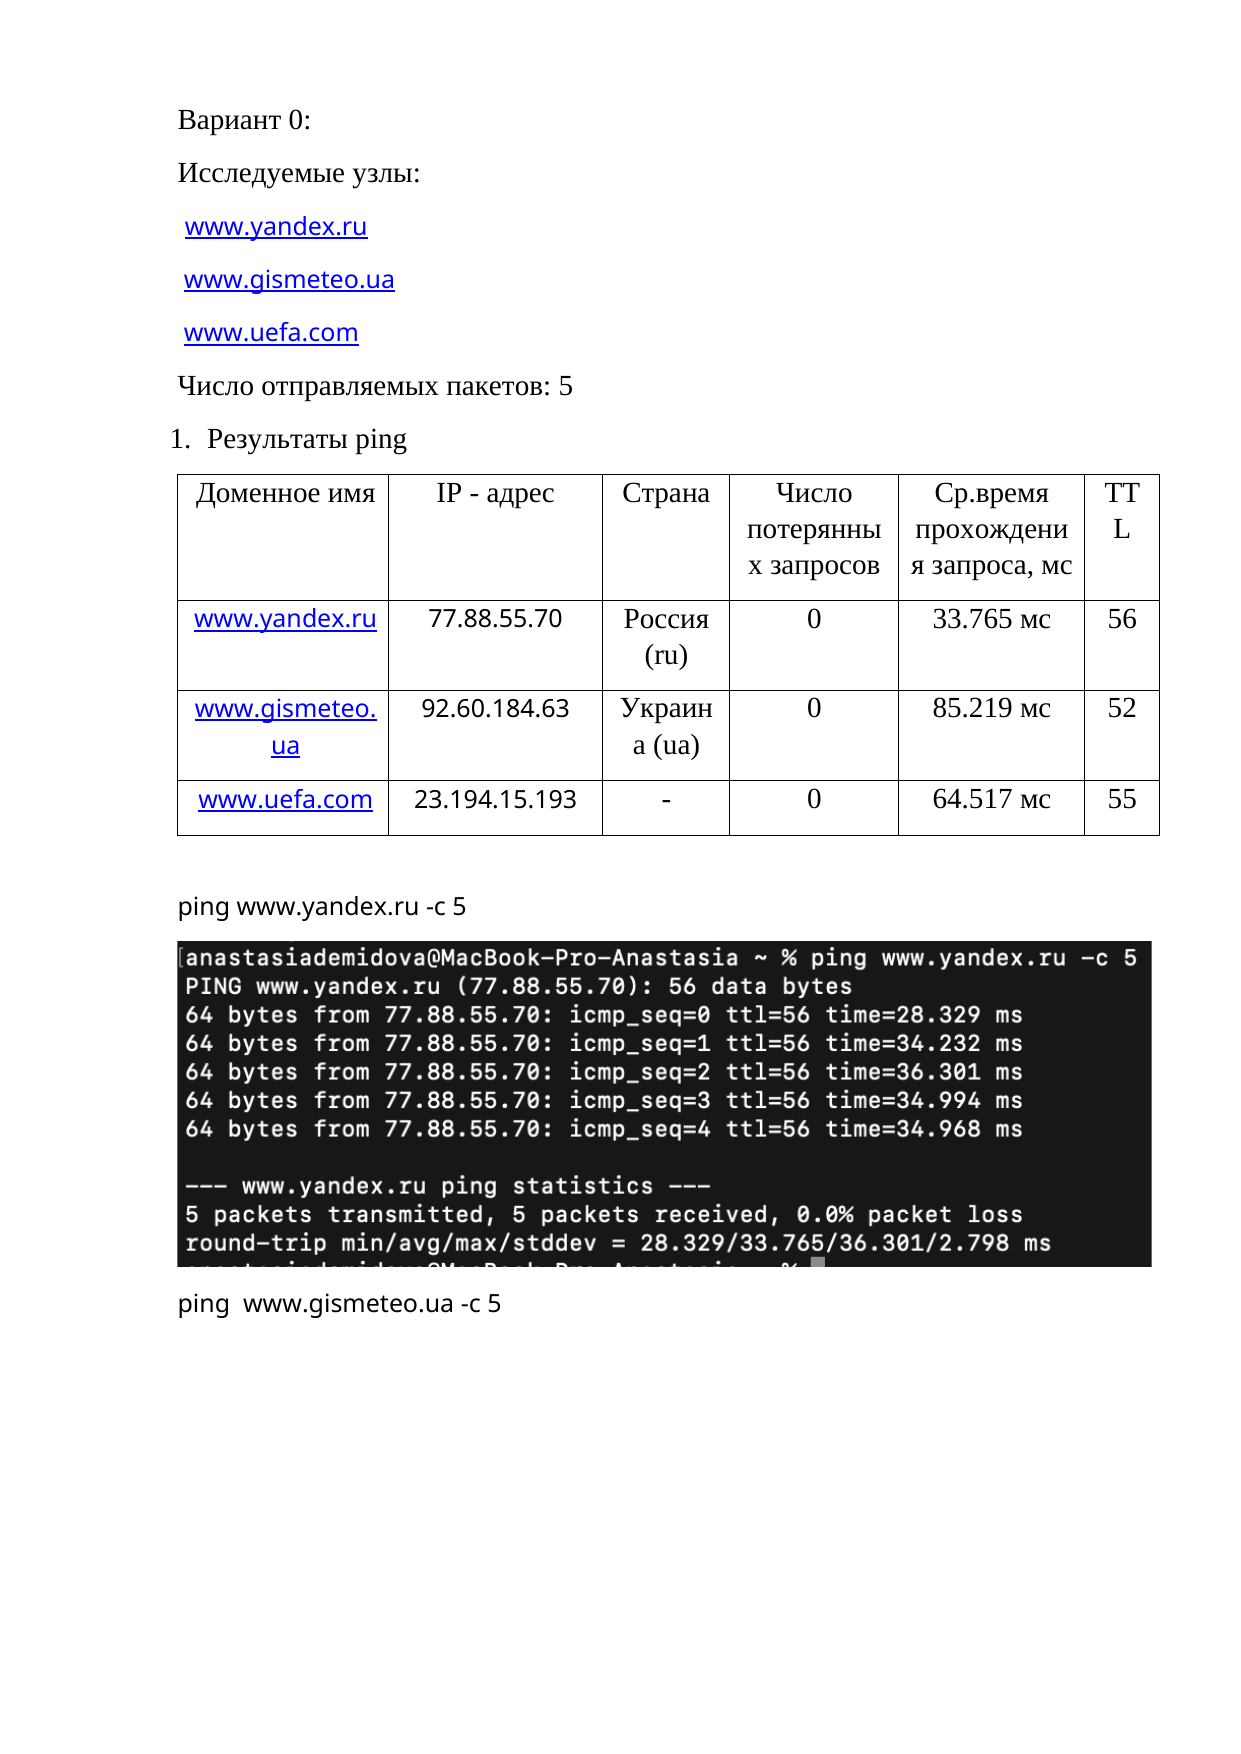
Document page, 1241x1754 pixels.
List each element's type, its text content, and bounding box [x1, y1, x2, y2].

table_cell 0 [730, 691, 898, 780]
list Результаты ping [169, 421, 1152, 455]
table_header IP - адрес [389, 475, 602, 600]
text Число отправляемых пакетов: 5 [177, 368, 1152, 402]
table_cell Украина (ua) [603, 691, 729, 780]
text www.uefa.com [177, 315, 1152, 349]
text Вариант 0: [177, 102, 1152, 136]
text ping www.gismeteo.ua -c 5 [177, 1286, 1152, 1319]
table_cell 92.60.184.63 [389, 691, 602, 780]
table_cell 77.88.55.70 [389, 601, 602, 689]
table_cell 52 [1085, 691, 1159, 780]
table_cell 85.219 мс [899, 691, 1084, 780]
table_cell 33.765 мс [899, 601, 1084, 689]
table_cell - [603, 781, 729, 834]
table_header TTL [1085, 475, 1159, 600]
table_cell Россия (ru) [603, 601, 729, 689]
table_cell 0 [730, 601, 898, 689]
text Исследуемые узлы: [177, 155, 1152, 189]
table_header Ср.время прохождения запроса, мс [899, 475, 1084, 600]
table_header Доменное имя [178, 475, 388, 600]
picture [177, 941, 1152, 1267]
table_cell 55 [1085, 781, 1159, 834]
table_cell 23.194.15.193 [389, 781, 602, 834]
table_cell 0 [730, 781, 898, 834]
table_cell www.uefa.com [178, 781, 388, 834]
text ping www.yandex.ru -c 5 [177, 888, 1152, 922]
table_header Число потерянных запросов [730, 475, 898, 600]
table_cell 56 [1085, 601, 1159, 689]
text www.gismeteo.ua [177, 262, 1152, 296]
table_cell 64.517 мс [899, 781, 1084, 834]
text www.yandex.ru [177, 208, 1152, 242]
table_cell www.gismeteo.ua [178, 691, 388, 780]
table_header Страна [603, 475, 729, 600]
table_cell www.yandex.ru [178, 601, 388, 689]
